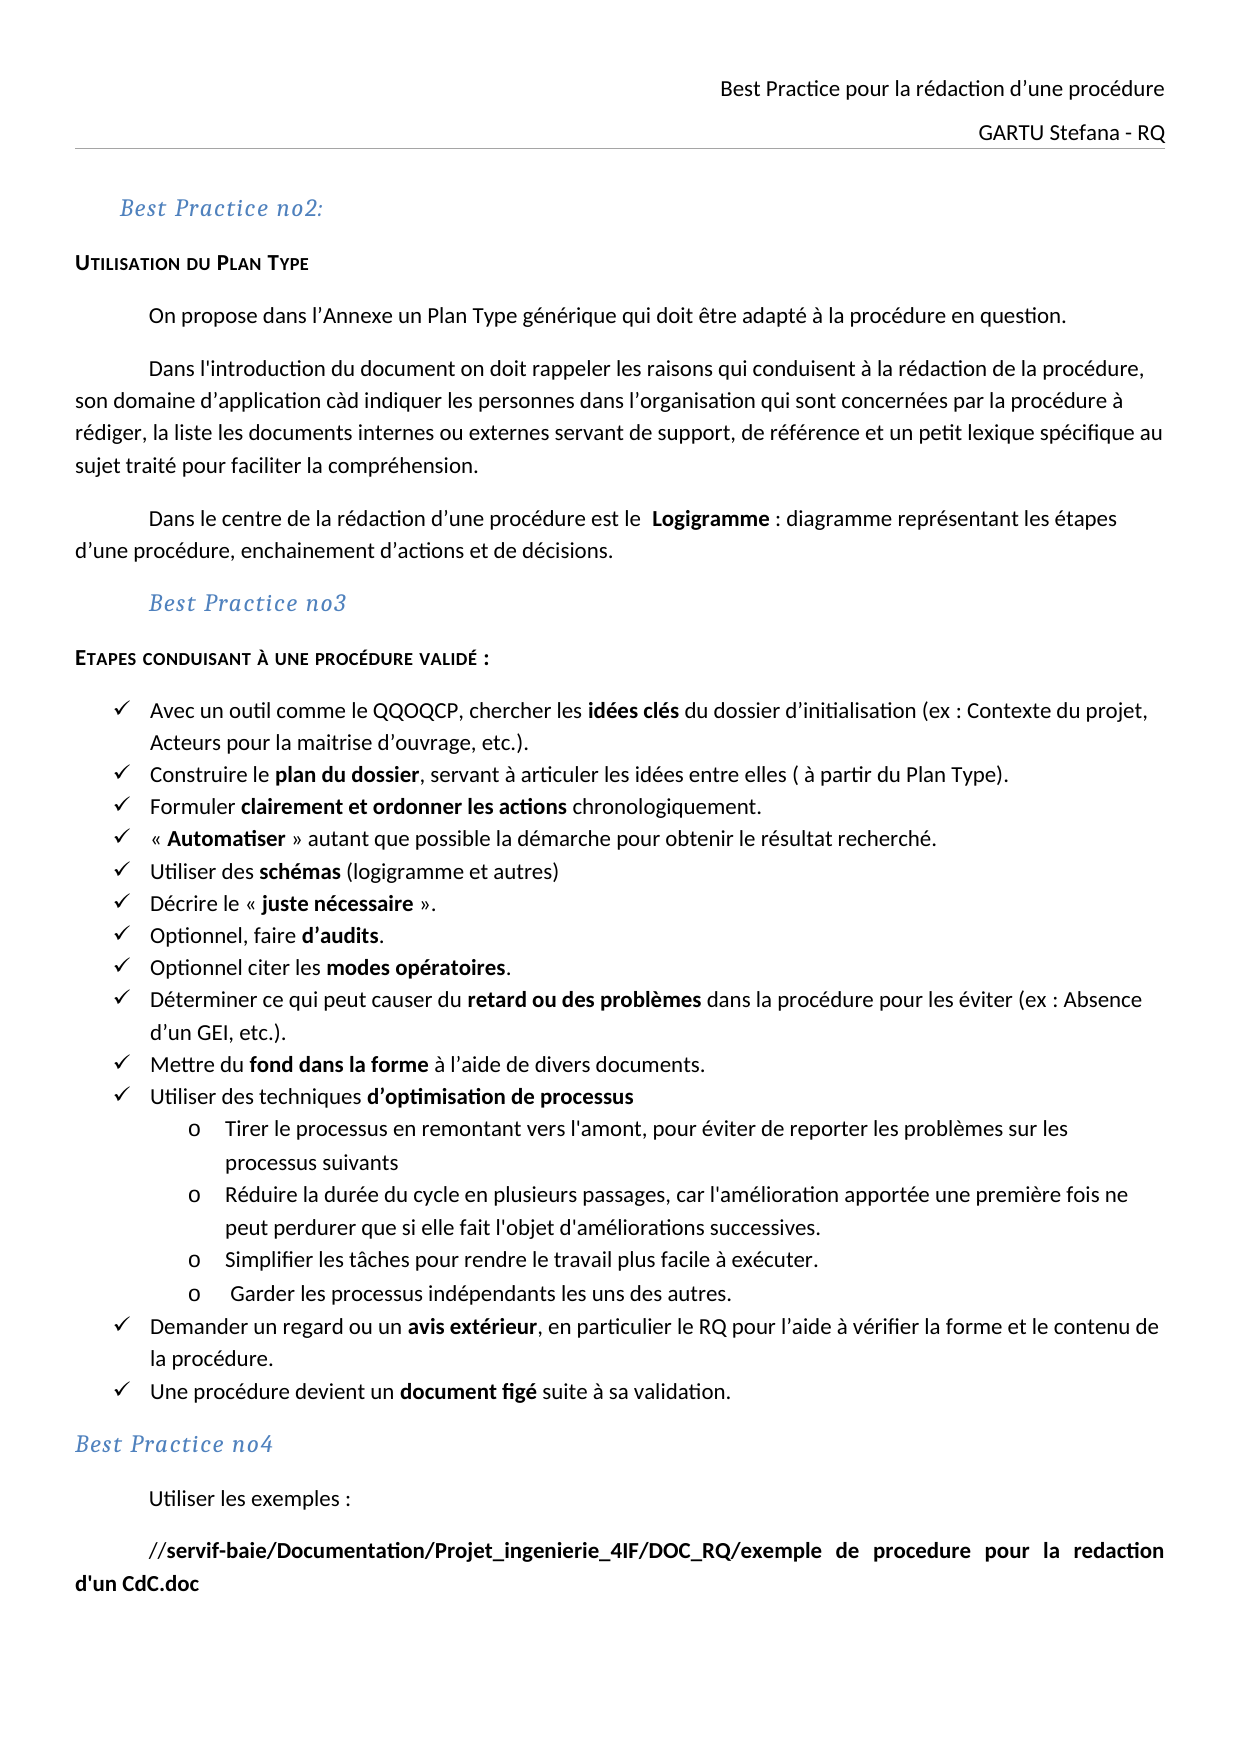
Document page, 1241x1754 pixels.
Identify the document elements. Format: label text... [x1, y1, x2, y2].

list Mettre du fond dans la forme à l’aide de divers documents. [112, 1050, 1165, 1078]
subtitle Best Practice no2: [75, 194, 1165, 223]
list Construire le plan du dossier, servant à articuler les idées entre elles ( à partir du Plan Type). [112, 760, 1165, 788]
list Réduire la durée du cycle en plusieurs passages, car l'amélioration apportée une première fois ne peut perdurer que si elle fait l'objet d'améliorations successives. [187, 1180, 1165, 1241]
text //servif-baie/Documentation/Projet_ingenierie_4IF/DOC_RQ/exemple de procedure pour la redaction d'un CdC.doc [75, 1537, 1165, 1597]
list Simplifier les tâches pour rendre le travail plus facile à exécuter. [187, 1245, 1165, 1274]
list Décrire le « juste nécessaire ». [112, 889, 1165, 917]
text Etapes conduisant à une procédure validé : [75, 643, 1165, 671]
list Avec un outil comme le QQOQCP, chercher les idées clés du dossier d’initialisation (ex : Contexte du projet, Acteurs pour la maitrise d’ouvrage, etc.). [112, 696, 1165, 756]
subtitle Best Practice no4 [75, 1430, 1165, 1458]
text Dans le centre de la rédaction d’une procédure est le Logigramme : diagramme représentant les étapes d’une procédure, enchainement d’actions et de décisions. [75, 504, 1165, 564]
text Utilisation du Plan Type [75, 248, 1165, 276]
list Optionnel, faire d’audits. [112, 921, 1165, 949]
list « Automatiser » autant que possible la démarche pour obtenir le résultat recherché. [112, 824, 1165, 853]
list Demander un regard ou un avis extérieur, en particulier le RQ pour l’aide à vérifier la forme et le contenu de la procédure. [112, 1312, 1165, 1373]
list Garder les processus indépendants les uns des autres. [187, 1279, 1165, 1308]
list Utiliser des techniques d’optimisation de processus [112, 1082, 1165, 1110]
subtitle Best Practice no3 [75, 589, 1165, 618]
list Déterminer ce qui peut causer du retard ou des problèmes dans la procédure pour les éviter (ex : Absence d’un GEI, etc.). [112, 986, 1165, 1046]
list Une procédure devient un document figé suite à sa validation. [112, 1377, 1165, 1405]
list Formuler clairement et ordonner les actions chronologiquement. [112, 792, 1165, 820]
list Optionnel citer les modes opératoires. [112, 953, 1165, 981]
text Dans l'introduction du document on doit rappeler les raisons qui conduisent à la rédaction de la procédure, son domaine d’application càd indiquer les personnes dans l’organisation qui sont concernées par la procédure à rédiger, la liste les documents internes ou externes servant de support, de référence et un petit lexique spécifique au sujet traité pour faciliter la compréhension. [75, 354, 1165, 479]
text Utiliser les exemples : [75, 1484, 1165, 1512]
list Utiliser des schémas (logigramme et autres) [112, 857, 1165, 885]
list Tirer le processus en remontant vers l'amont, pour éviter de reporter les problèmes sur les processus suivants [187, 1114, 1165, 1176]
text On propose dans l’Annexe un Plan Type générique qui doit être adapté à la procédure en question. [75, 301, 1165, 329]
